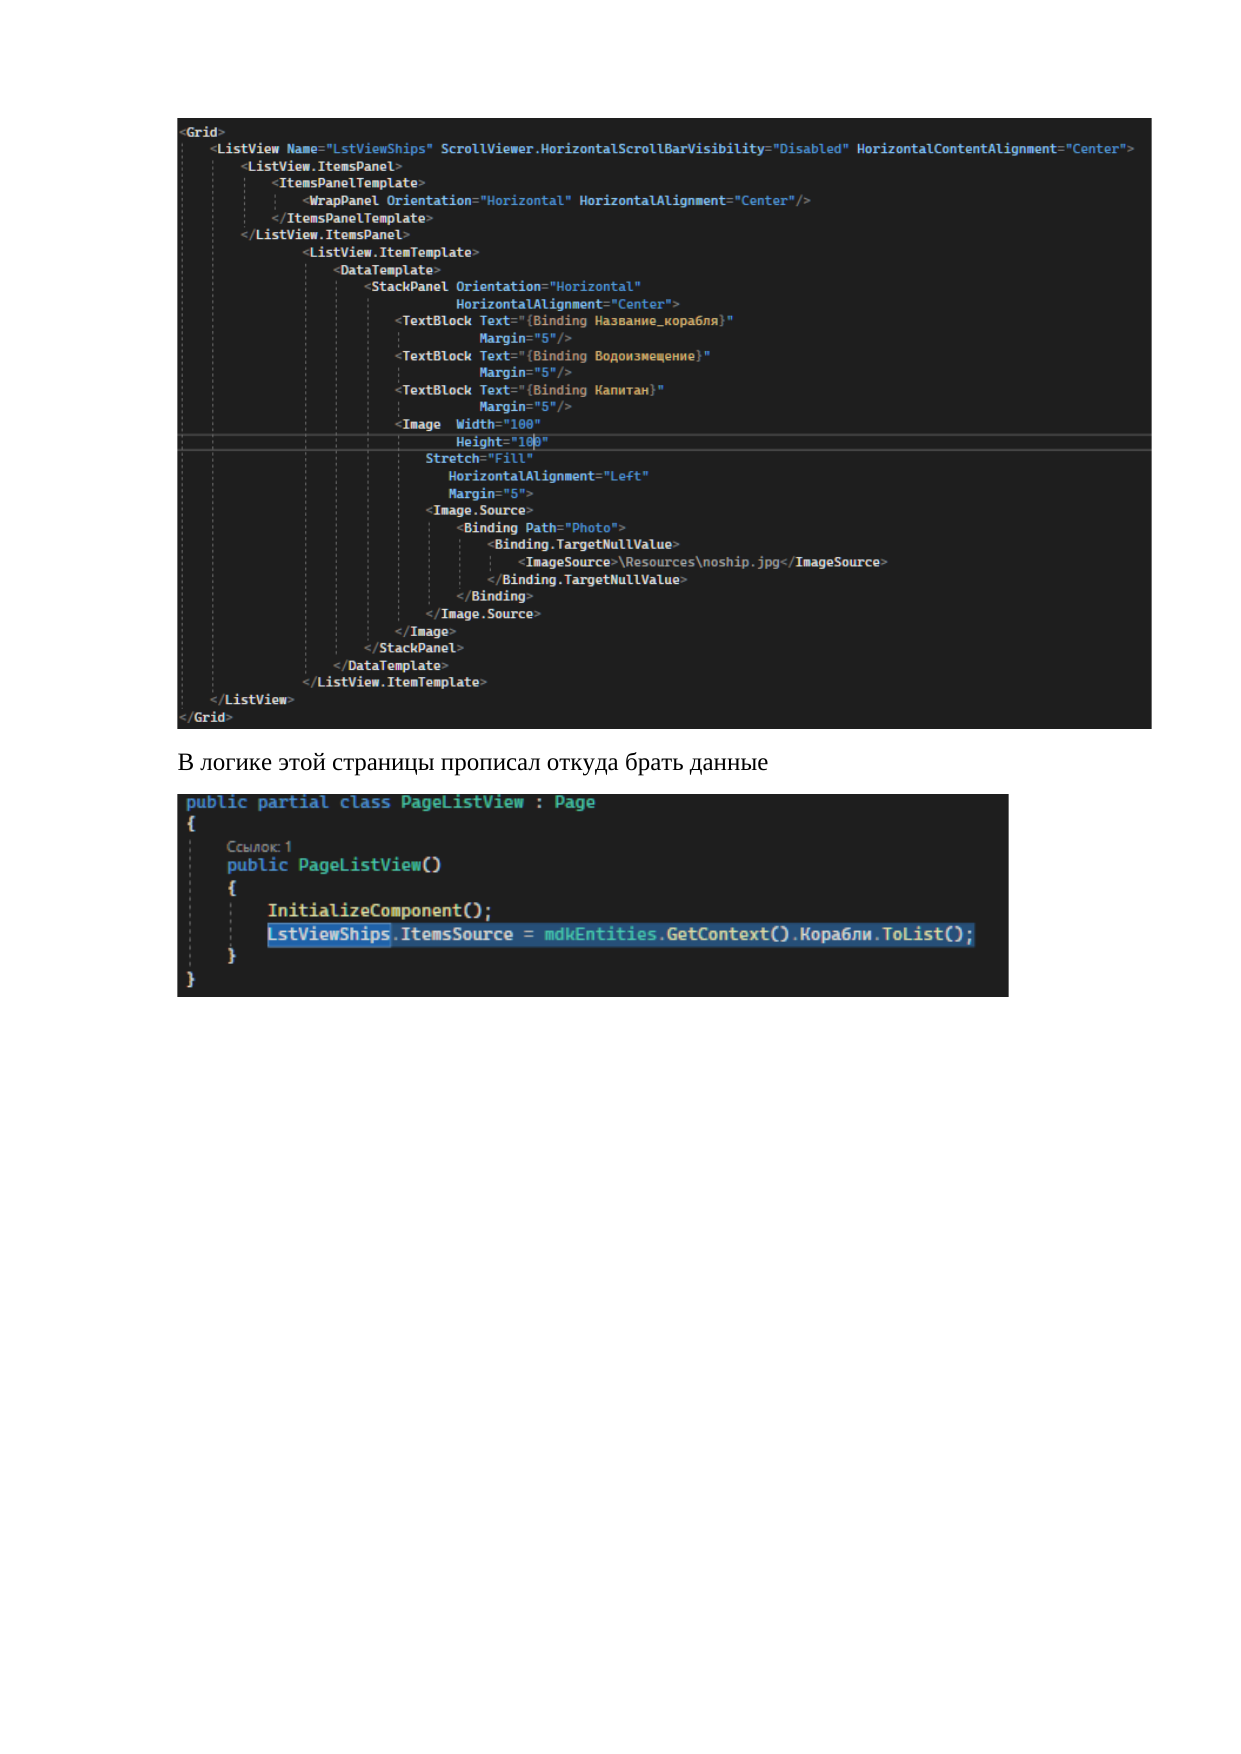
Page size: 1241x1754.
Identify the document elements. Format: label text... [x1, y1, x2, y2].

text В логике этой страницы прописал откуда брать данные [177, 747, 1152, 776]
picture [177, 794, 1009, 997]
picture [177, 118, 1152, 729]
